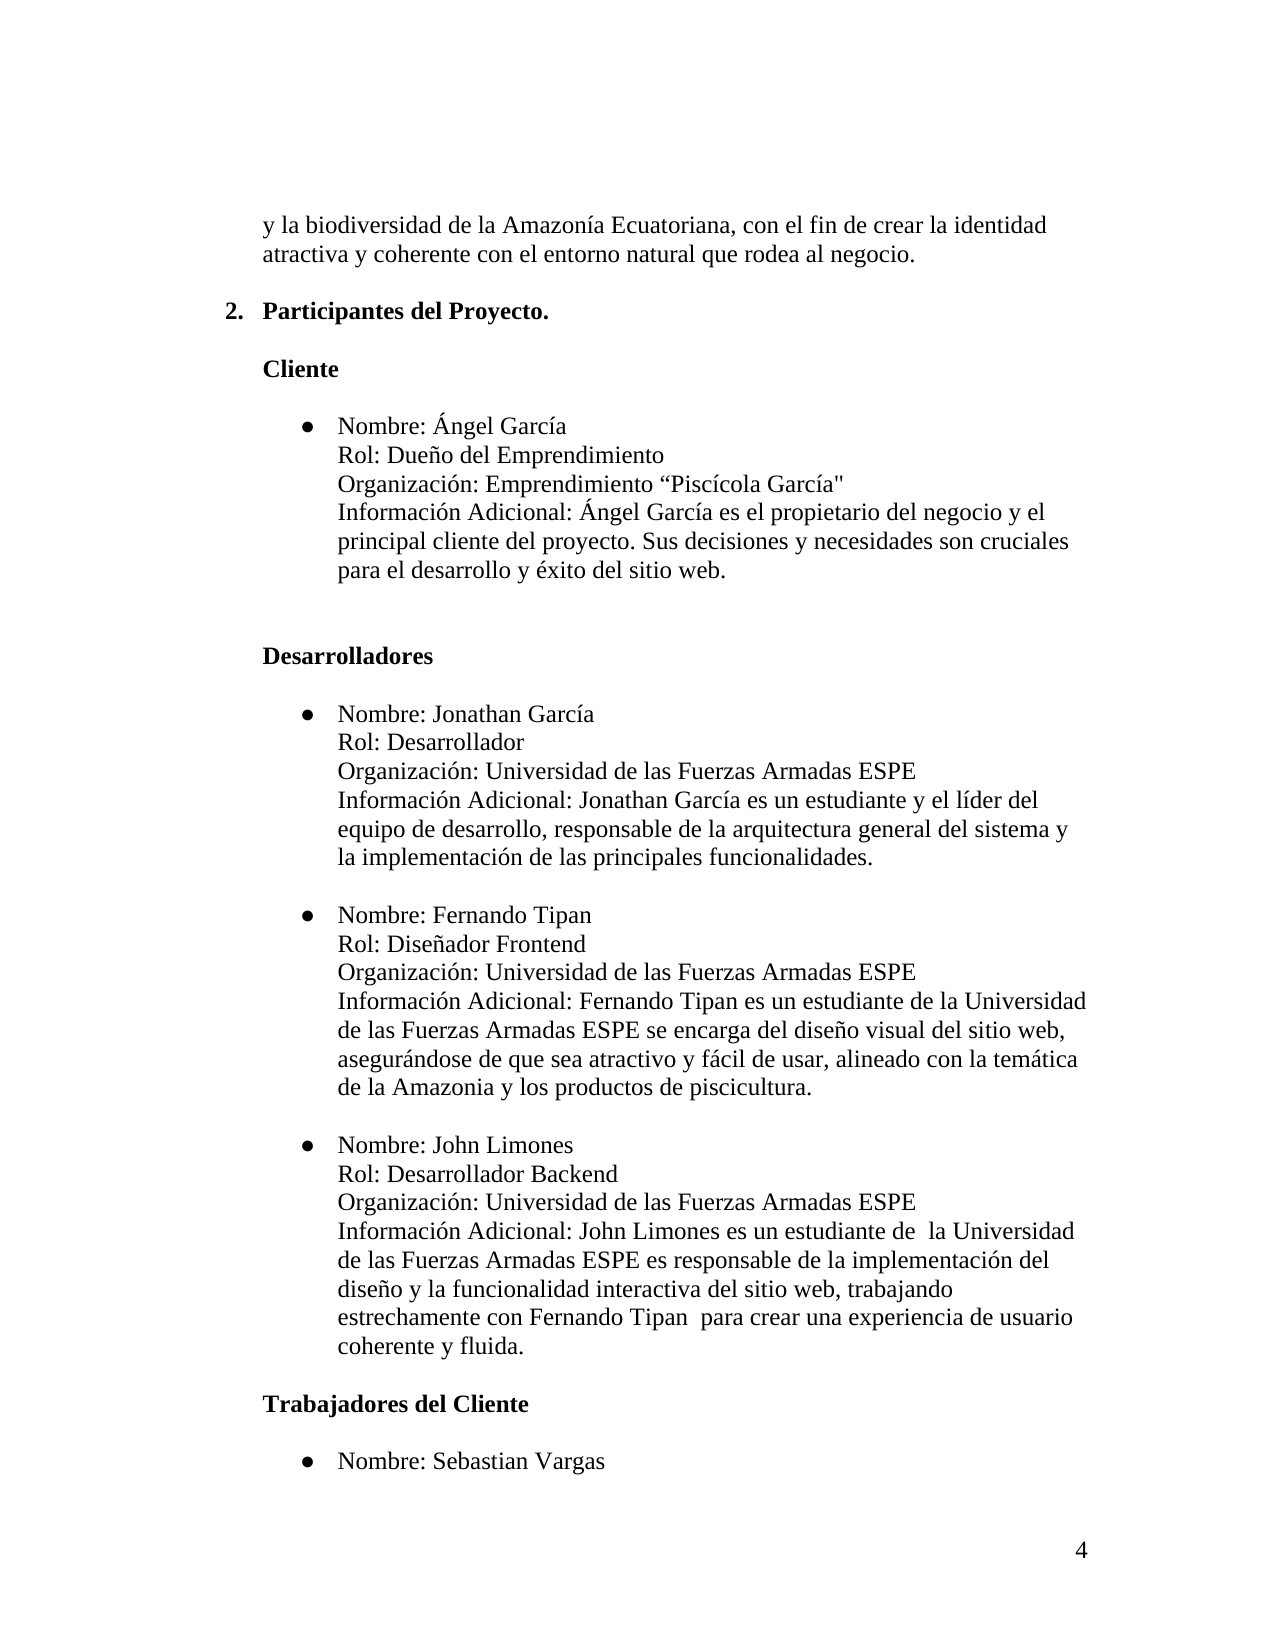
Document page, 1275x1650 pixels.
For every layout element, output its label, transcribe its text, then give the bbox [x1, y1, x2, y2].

text Organización: Universidad de las Fuerzas Armadas ESPE [337, 957, 1087, 986]
text Rol: Diseñador Frontend [337, 929, 1087, 957]
text Cliente [187, 354, 1087, 411]
list Nombre: Sebastian Vargas [300, 1446, 1087, 1475]
list Nombre: Jonathan García [300, 699, 1087, 727]
text Rol: Desarrollador Backend [337, 1159, 1087, 1187]
text Información Adicional: John Limones es un estudiante de la Universidad de las Fuerzas Armadas ESPE es responsable de la implementación del diseño y la funcionalidad interactiva del sitio web, trabajando estrechamente con Fernando Tipan para crear una experiencia de usuario coherente y fluida. [337, 1216, 1087, 1360]
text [262, 210, 1073, 267]
text Rol: Dueño del Emprendimiento [337, 440, 1087, 469]
text Organización: Emprendimiento “Piscícola García" [337, 469, 1087, 497]
text Organización: Universidad de las Fuerzas Armadas ESPE [337, 756, 1087, 785]
text Información Adicional: Fernando Tipan es un estudiante de la Universidad de las Fuerzas Armadas ESPE se encarga del diseño visual del sitio web, asegurándose de que sea atractivo y fácil de usar, alineado con la temática de la Amazonia y los productos de piscicultura. [337, 986, 1087, 1101]
text Desarrolladores [187, 641, 1087, 670]
text Rol: Desarrollador [337, 727, 1087, 756]
list Nombre: Fernando Tipan [300, 900, 1087, 929]
text Información Adicional: Jonathan García es un estudiante y el líder del equipo de desarrollo, responsable de la arquitectura general del sistema y la implementación de las principales funcionalidades. [337, 785, 1087, 871]
text Información Adicional: Ángel García es el propietario del negocio y el principal cliente del proyecto. Sus decisiones y necesidades son cruciales para el desarrollo y éxito del sitio web. [337, 497, 1087, 584]
list Nombre: Ángel García [300, 411, 1087, 440]
subtitle Participantes del Proyecto. [225, 296, 1087, 325]
text Organización: Universidad de las Fuerzas Armadas ESPE [337, 1187, 1087, 1216]
list Nombre: John Limones [300, 1130, 1087, 1159]
text Trabajadores del Cliente [187, 1389, 1087, 1417]
